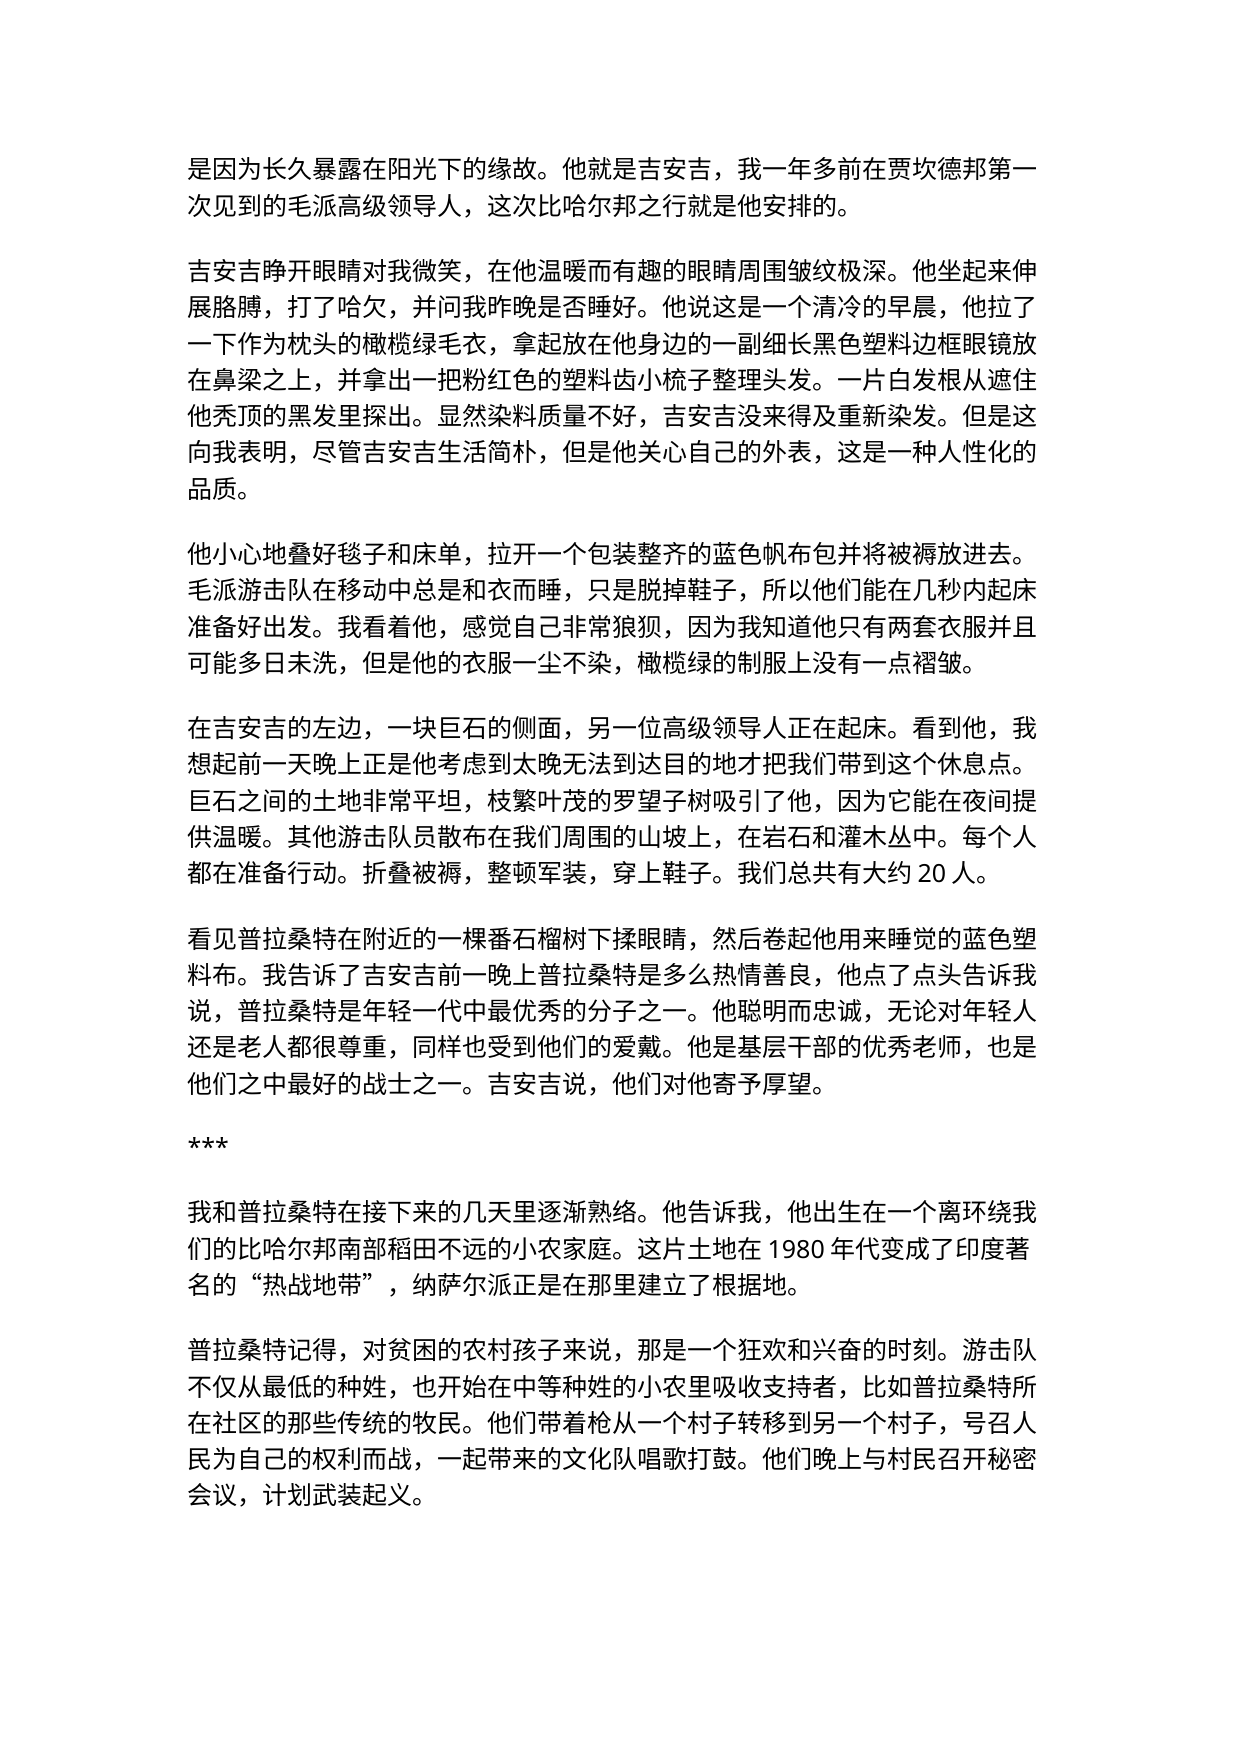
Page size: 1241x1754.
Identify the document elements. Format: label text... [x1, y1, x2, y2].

text 普拉桑特记得，对贫困的农村孩子来说，那是一个狂欢和兴奋的时刻。游击队不仅从最低的种姓，也开始在中等种姓的小农里吸收支持者，比如普拉桑特所在社区的那些传统的牧民。他们带着枪从一个村子转移到另一个村子，号召人民为自己的权利而战，一起带来的文化队唱歌打鼓。他们晚上与村民召开秘密会议，计划武装起义。 [187, 1331, 1053, 1512]
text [187, 150, 1053, 222]
text *** [187, 1129, 1053, 1164]
text 他小心地叠好毯子和床单，拉开一个包装整齐的蓝色帆布包并将被褥放进去。毛派游击队在移动中总是和衣而睡，只是脱掉鞋子，所以他们能在几秒内起床准备好出发。我看着他，感觉自己非常狼狈，因为我知道他只有两套衣服并且可能多日未洗，但是他的衣服一尘不染，橄榄绿的制服上没有一点褶皱。 [187, 534, 1053, 679]
text 看见普拉桑特在附近的一棵番石榴树下揉眼睛，然后卷起他用来睡觉的蓝色塑料布。我告诉了吉安吉前一晚上普拉桑特是多么热情善良，他点了点头告诉我说，普拉桑特是年轻一代中最优秀的分子之一。他聪明而忠诚，无论对年轻人还是老人都很尊重，同样也受到他们的爱戴。他是基层干部的优秀老师，也是他们之中最好的战士之一。吉安吉说，他们对他寄予厚望。 [187, 919, 1053, 1100]
text 在吉安吉的左边，一块巨石的侧面，另一位高级领导人正在起床。看到他，我想起前一天晚上正是他考虑到太晚无法到达目的地才把我们带到这个休息点。巨石之间的土地非常平坦，枝繁叶茂的罗望子树吸引了他，因为它能在夜间提供温暖。其他游击队员散布在我们周围的山坡上，在岩石和灌木丛中。每个人都在准备行动。折叠被褥，整顿军装，穿上鞋子。我们总共有大约20人。 [187, 709, 1053, 890]
text 吉安吉睁开眼睛对我微笑，在他温暖而有趣的眼睛周围皱纹极深。他坐起来伸展胳膊，打了哈欠，并问我昨晚是否睡好。他说这是一个清冷的早晨，他拉了一下作为枕头的橄榄绿毛衣，拿起放在他身边的一副细长黑色塑料边框眼镜放在鼻梁之上，并拿出一把粉红色的塑料齿小梳子整理头发。一片白发根从遮住他秃顶的黑发里探出。显然染料质量不好，吉安吉没来得及重新染发。但是这向我表明，尽管吉安吉生活简朴，但是他关心自己的外表，这是一种人性化的品质。 [187, 252, 1053, 505]
text 我和普拉桑特在接下来的几天里逐渐熟络。他告诉我，他出生在一个离环绕我们的比哈尔邦南部稻田不远的小农家庭。这片土地在1980年代变成了印度著名的“热战地带”，纳萨尔派正是在那里建立了根据地。 [187, 1193, 1053, 1302]
